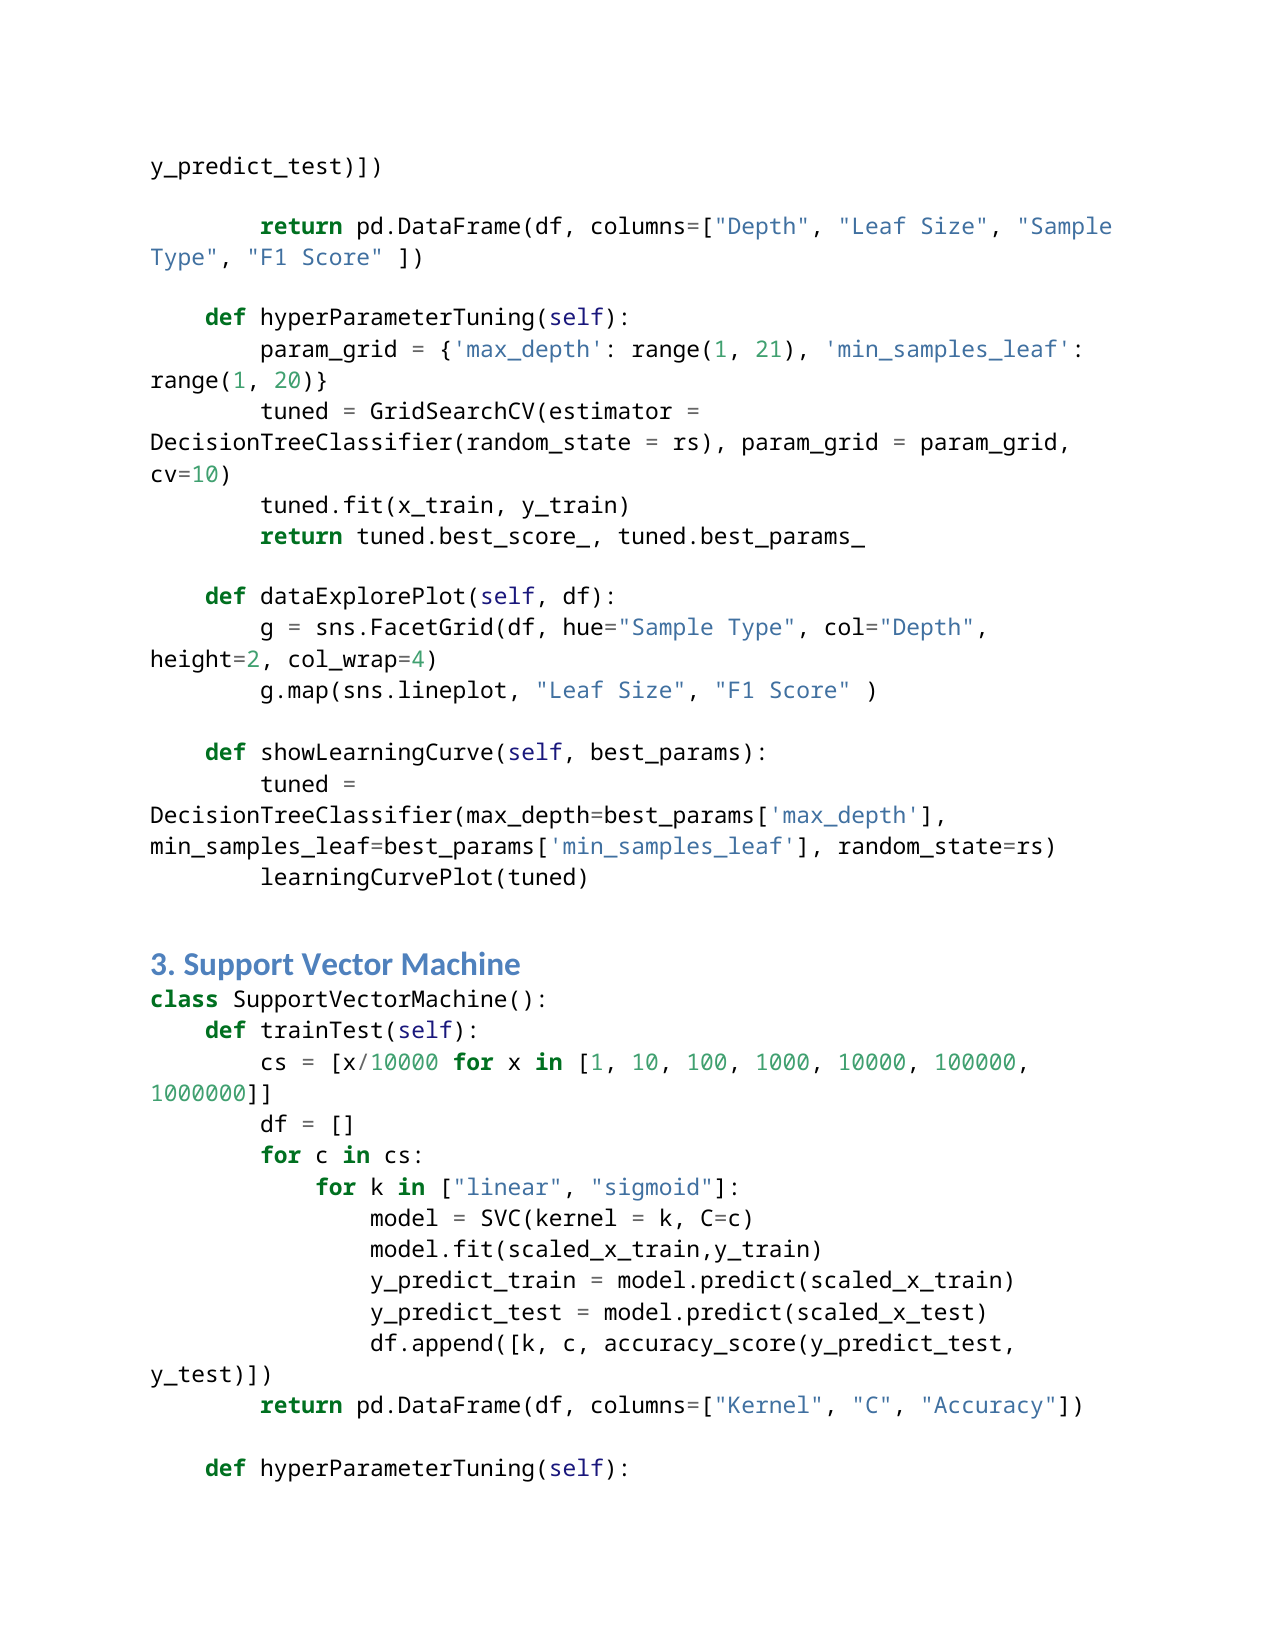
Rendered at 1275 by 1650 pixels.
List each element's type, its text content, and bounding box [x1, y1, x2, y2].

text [150, 150, 1125, 892]
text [150, 983, 1125, 1483]
subtitle 3. Support Vector Machine [150, 942, 1125, 983]
